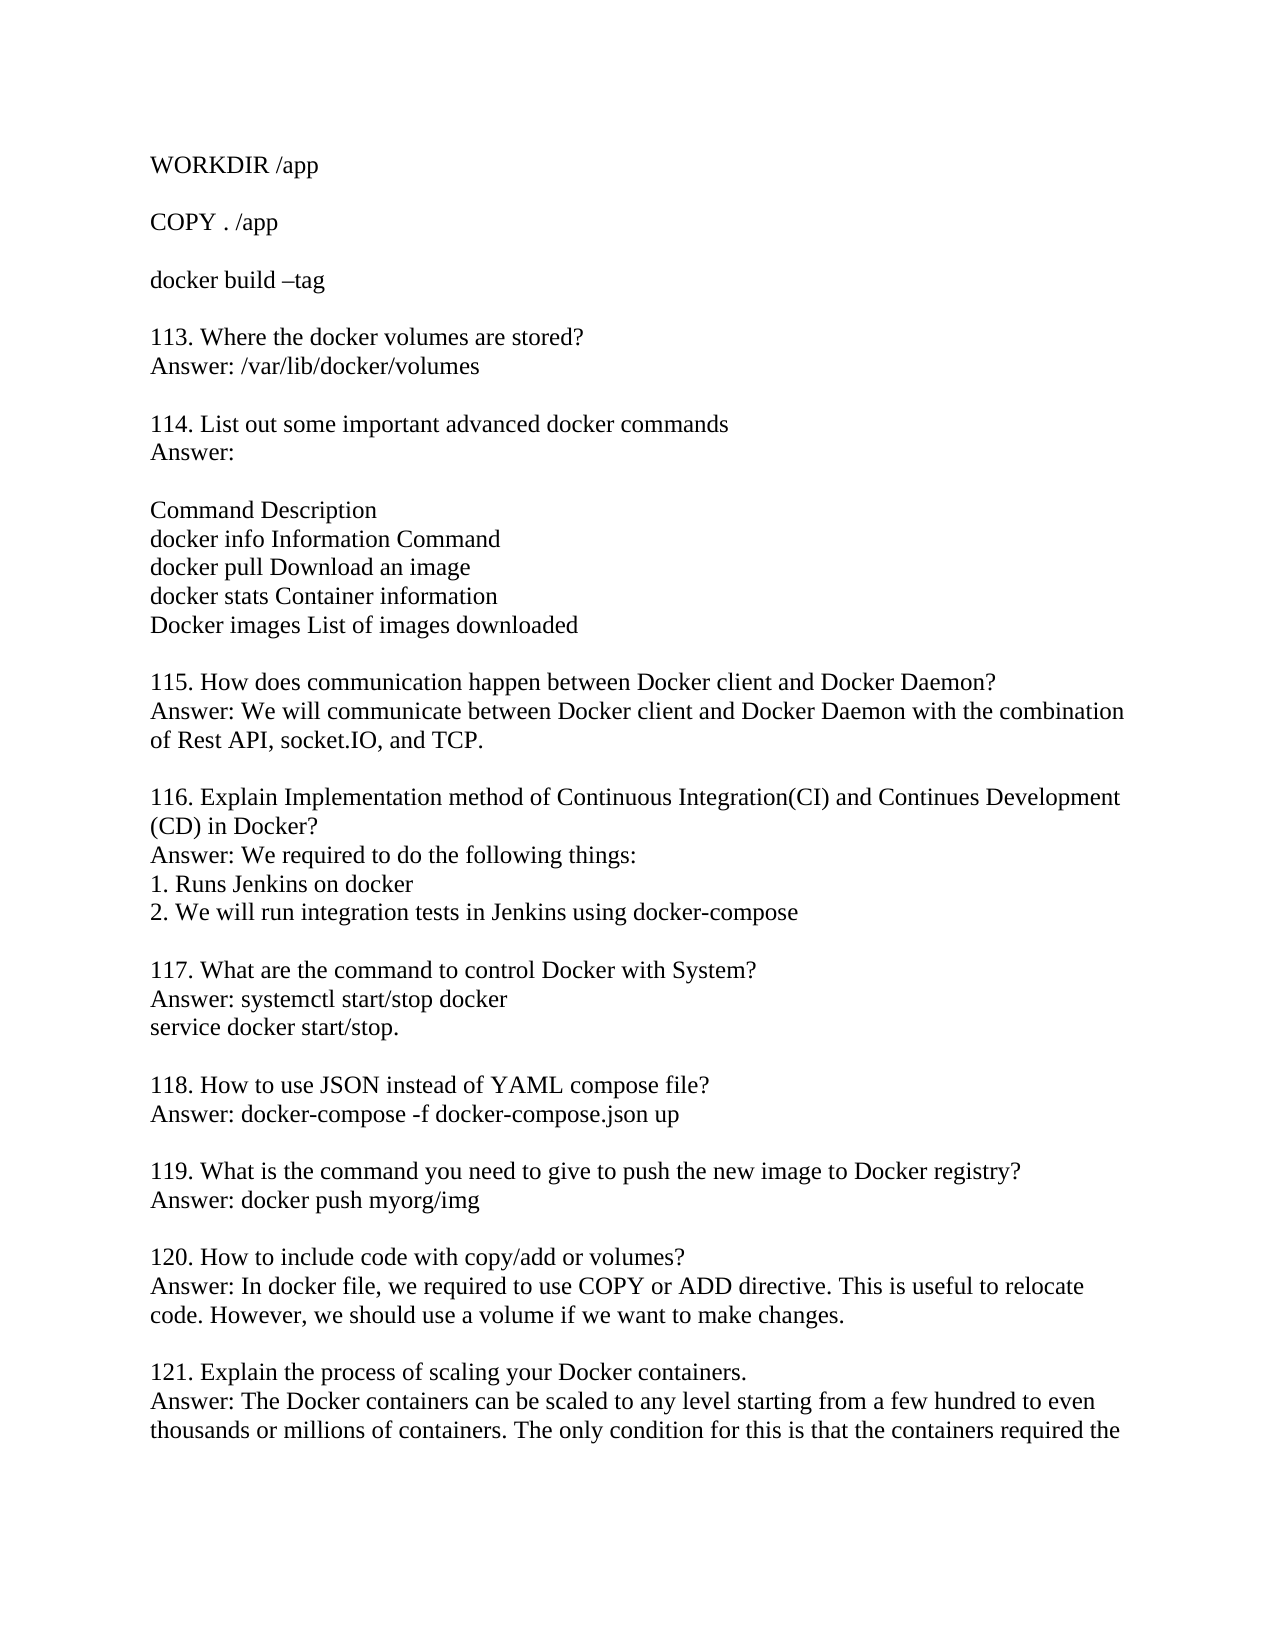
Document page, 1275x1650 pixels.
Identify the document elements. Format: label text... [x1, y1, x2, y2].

text COPY . /app [150, 207, 1125, 236]
text Answer: docker-compose -f docker-compose.json up [150, 1099, 1125, 1127]
text 116. Explain Implementation method of Continuous Integration(CI) and Continues Development (CD) in Docker? [150, 782, 1125, 840]
text docker build –tag [150, 265, 1125, 294]
text 2. We will run integration tests in Jenkins using docker-compose [150, 897, 1125, 926]
text Command Description [150, 495, 1125, 524]
text docker stats Container information [150, 581, 1125, 610]
text Docker images List of images downloaded [150, 610, 1125, 639]
text Answer: In docker file, we required to use COPY or ADD directive. This is useful to relocate code. However, we should use a volume if we want to make changes. [150, 1271, 1125, 1329]
text Answer: [150, 437, 1125, 466]
text 115. How does communication happen between Docker client and Docker Daemon? [150, 667, 1125, 696]
text docker info Information Command [150, 524, 1125, 552]
text service docker start/stop. [150, 1012, 1125, 1041]
text docker pull Download an image [150, 552, 1125, 581]
text 1. Runs Jenkins on docker [150, 869, 1125, 897]
text 117. What are the command to control Docker with System? [150, 955, 1125, 984]
text WORKDIR /app [150, 150, 1125, 179]
text 113. Where the docker volumes are stored? [150, 322, 1125, 351]
text 120. How to include code with copy/add or volumes? [150, 1242, 1125, 1271]
text Answer: docker push myorg/img [150, 1185, 1125, 1214]
text Answer: We required to do the following things: [150, 840, 1125, 869]
text Answer: /var/lib/docker/volumes [150, 351, 1125, 380]
text 119. What is the command you need to give to push the new image to Docker registry? [150, 1156, 1125, 1185]
text 121. Explain the process of scaling your Docker containers. [150, 1357, 1125, 1386]
text Answer: We will communicate between Docker client and Docker Daemon with the combination of Rest API, socket.IO, and TCP. [150, 696, 1125, 754]
text Answer: systemctl start/stop docker [150, 984, 1125, 1012]
text 114. List out some important advanced docker commands [150, 409, 1125, 437]
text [150, 1386, 1125, 1444]
text 118. How to use JSON instead of YAML compose file? [150, 1070, 1125, 1099]
